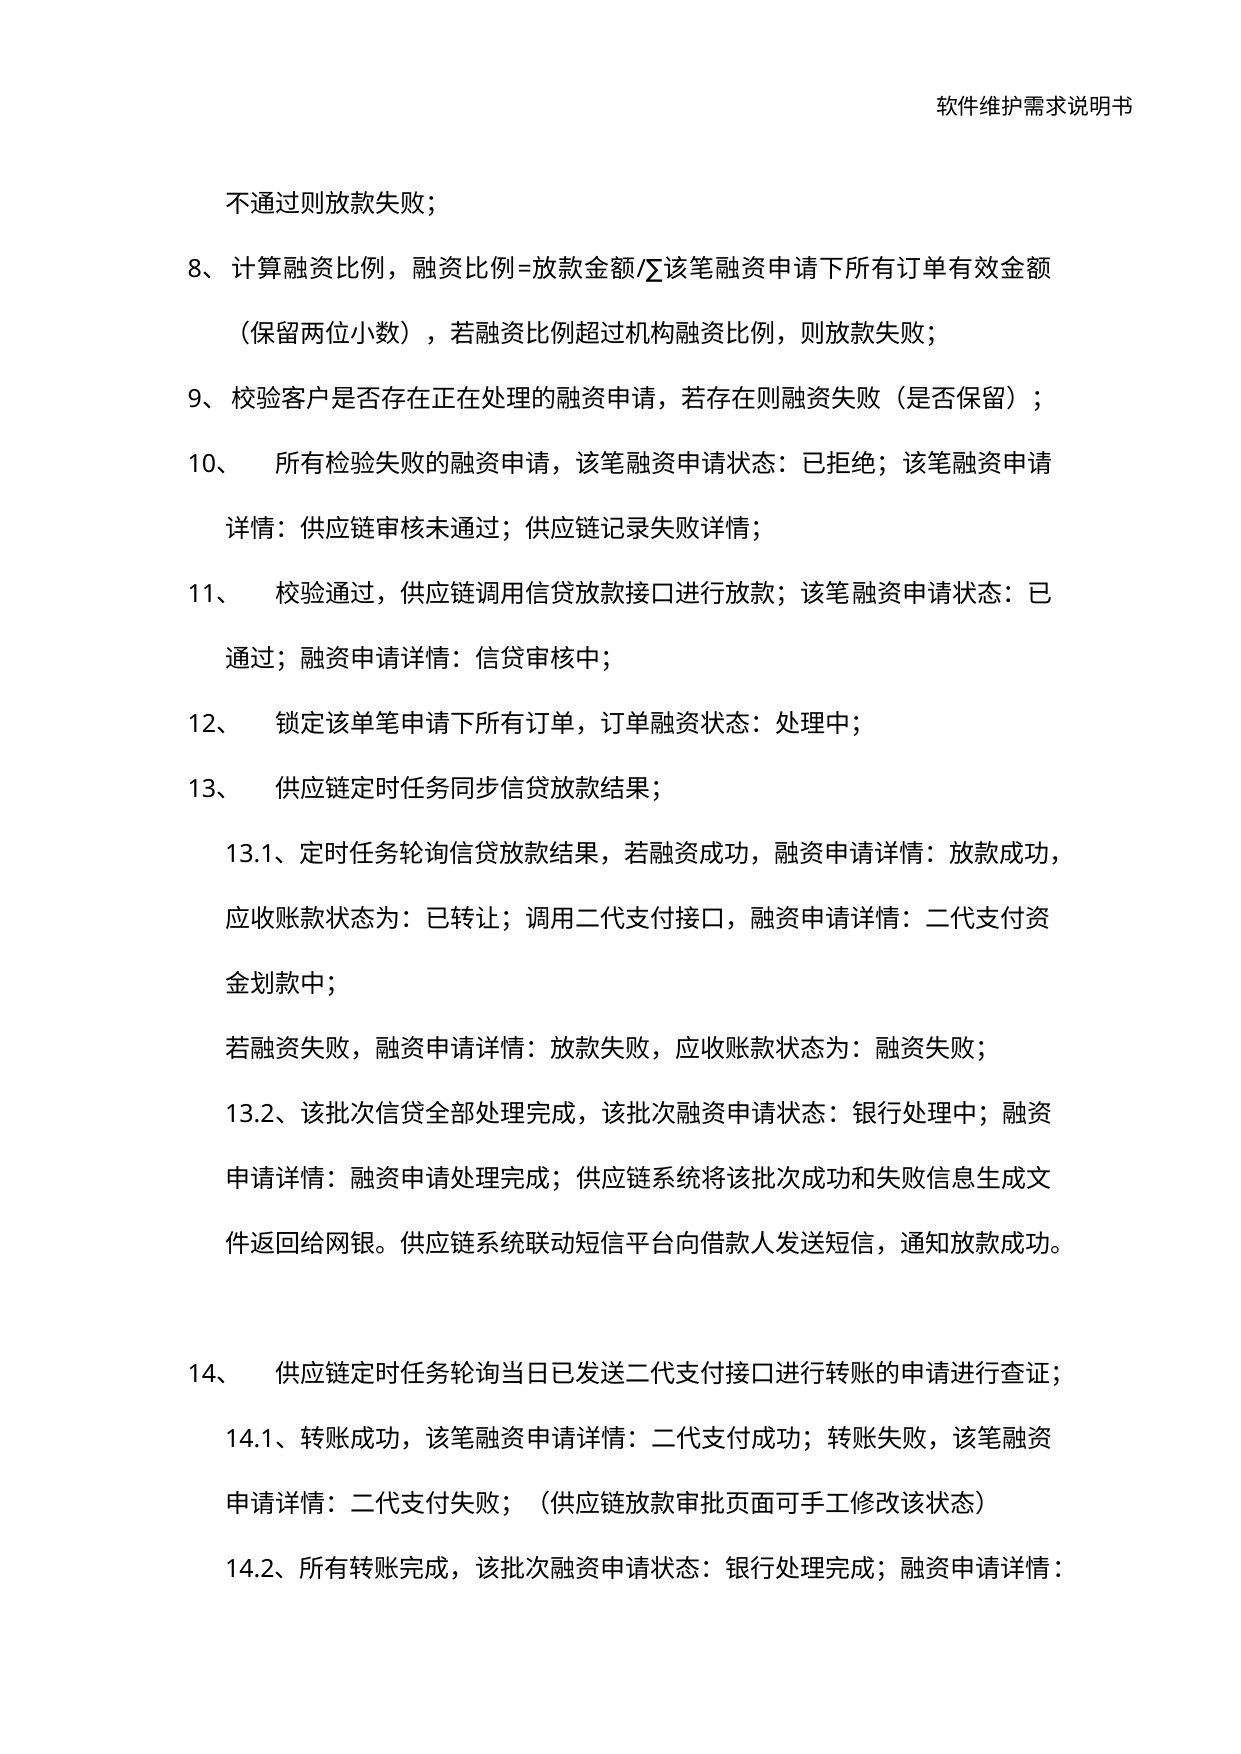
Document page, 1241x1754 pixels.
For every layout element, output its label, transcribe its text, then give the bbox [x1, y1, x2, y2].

list 14.1、转账成功，该笔融资申请详情：二代支付成功；转账失败，该笔融资申请详情：二代支付失败；（供应链放款审批页面可手工修改该状态） [225, 1404, 1053, 1534]
list 若融资失败，融资申请详情：放款失败，应收账款状态为：融资失败； [225, 1014, 1053, 1079]
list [225, 1534, 1053, 1599]
list 校验客户是否存在正在处理的融资申请，若存在则融资失败（是否保留）； [187, 364, 1053, 429]
list 13.1、定时任务轮询信贷放款结果，若融资成功，融资申请详情：放款成功， [225, 819, 1053, 884]
list 所有检验失败的融资申请，该笔融资申请状态：已拒绝；该笔融资申请详情：供应链审核未通过；供应链记录失败详情； [187, 429, 1053, 559]
list 锁定该单笔申请下所有订单，订单融资状态：处理中； [187, 689, 1053, 754]
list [187, 169, 1053, 234]
list 供应链定时任务同步信贷放款结果； [187, 754, 1053, 819]
list 应收账款状态为：已转让；调用二代支付接口，融资申请详情：二代支付资金划款中； [225, 884, 1053, 1014]
list 计算融资比例，融资比例=放款金额/∑该笔融资申请下所有订单有效金额（保留两位小数），若融资比例超过机构融资比例，则放款失败； [187, 234, 1053, 364]
list 供应链定时任务轮询当日已发送二代支付接口进行转账的申请进行查证； [187, 1339, 1053, 1404]
list 13.2、该批次信贷全部处理完成，该批次融资申请状态：银行处理中；融资申请详情：融资申请处理完成；供应链系统将该批次成功和失败信息生成文件返回给网银。供应链系统联动短信平台向借款人发送短信，通知放款成功。 [225, 1079, 1053, 1274]
list 校验通过，供应链调用信贷放款接口进行放款；该笔融资申请状态：已通过；融资申请详情：信贷审核中； [187, 559, 1053, 689]
